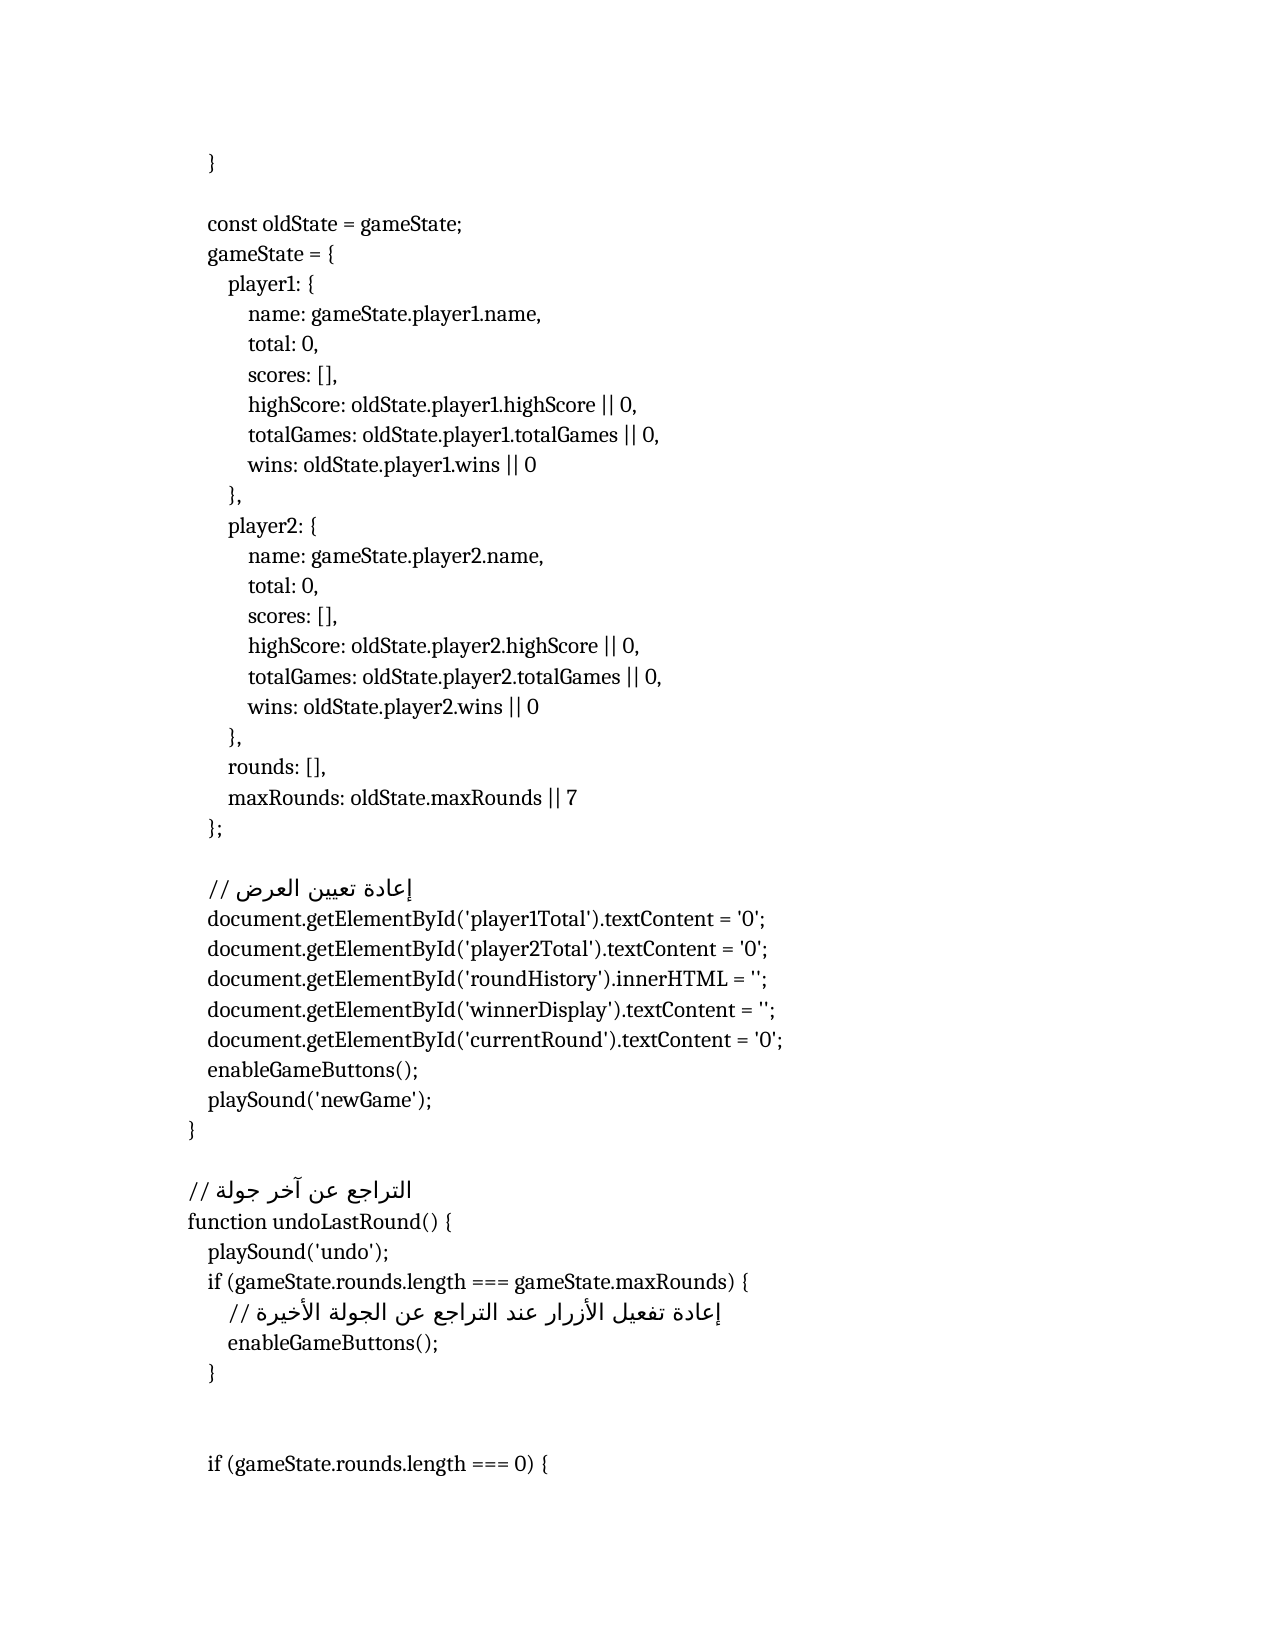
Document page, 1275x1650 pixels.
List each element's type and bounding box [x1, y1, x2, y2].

text [187, 150, 1087, 1477]
